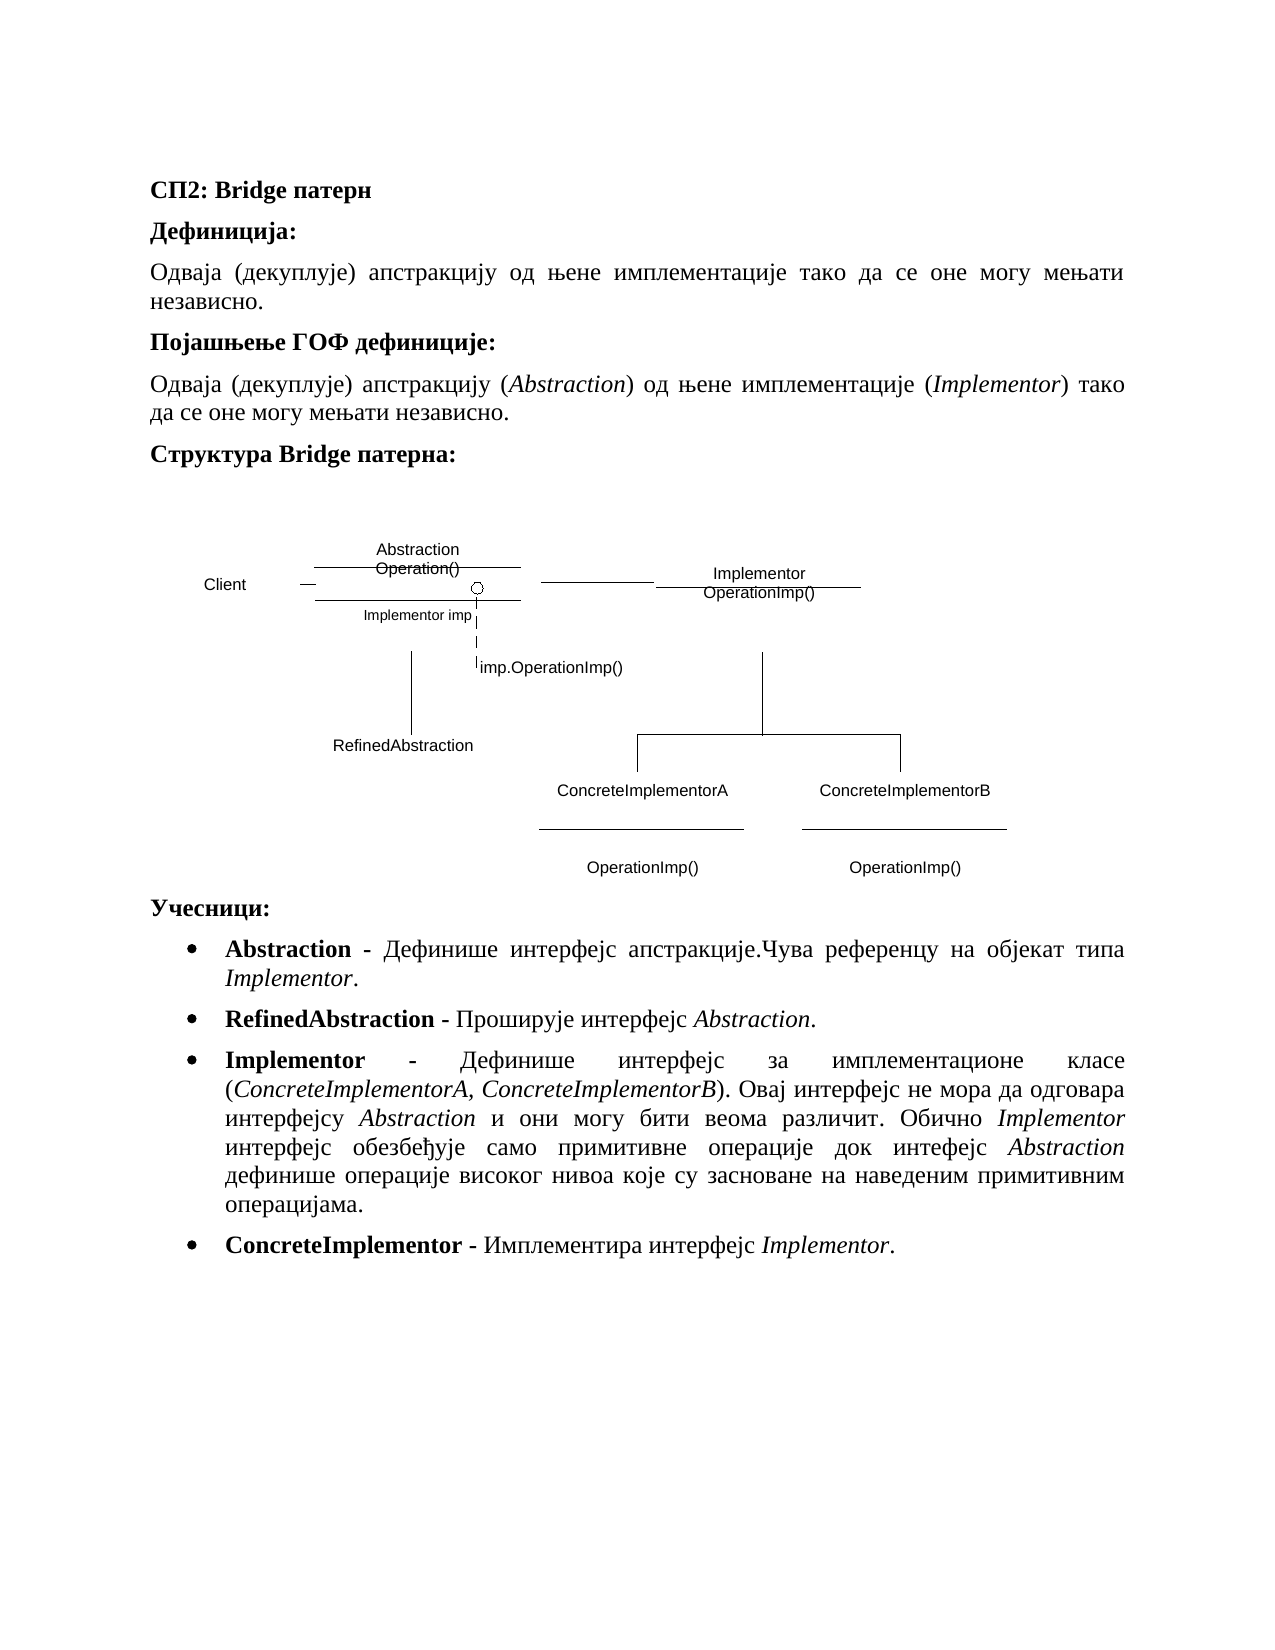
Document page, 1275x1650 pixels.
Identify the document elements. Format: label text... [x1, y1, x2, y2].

list RefinedAbstraction - Проширује интерфејс Abstraction. [187, 1004, 1125, 1033]
text Одваја (декуплује) апстракцију (Abstraction) од њене имплементације (Implementor) тако да се оне могу мењати независно. [150, 369, 1125, 426]
list ConcreteImplementor - Имплементира интерфејс Implementor. [187, 1230, 1125, 1259]
text Структура Bridge патерна: [150, 439, 1125, 467]
text Дефиниција: [150, 216, 1125, 245]
text Учесници: [150, 893, 1125, 922]
text Појашњење ГОФ дефиниције: [150, 327, 1125, 356]
text Одваја (декуплује) апстракцију од њене имплементације тако да се оне могу мењати независно. [150, 257, 1125, 315]
list Implementor - Дефинише интерфејс за имплементационе класе (ConcreteImplementorA, ConcreteImplementorB). Овај интерфејс не мора да одговара интерфејсу Abstraction и они могу бити веома различит. Обично Implementor интерфејс обезбеђује само примитивне операције док интефејс Abstraction дефинише операције високог нивоа које су засноване на наведеним примитивним операцијама. [187, 1045, 1125, 1218]
list Abstraction - Дефинише интерфејс апстракције.Чува референцу на објекат типа Implementor. [187, 934, 1125, 992]
subtitle СП2: Bridge патерн [150, 175, 1125, 204]
